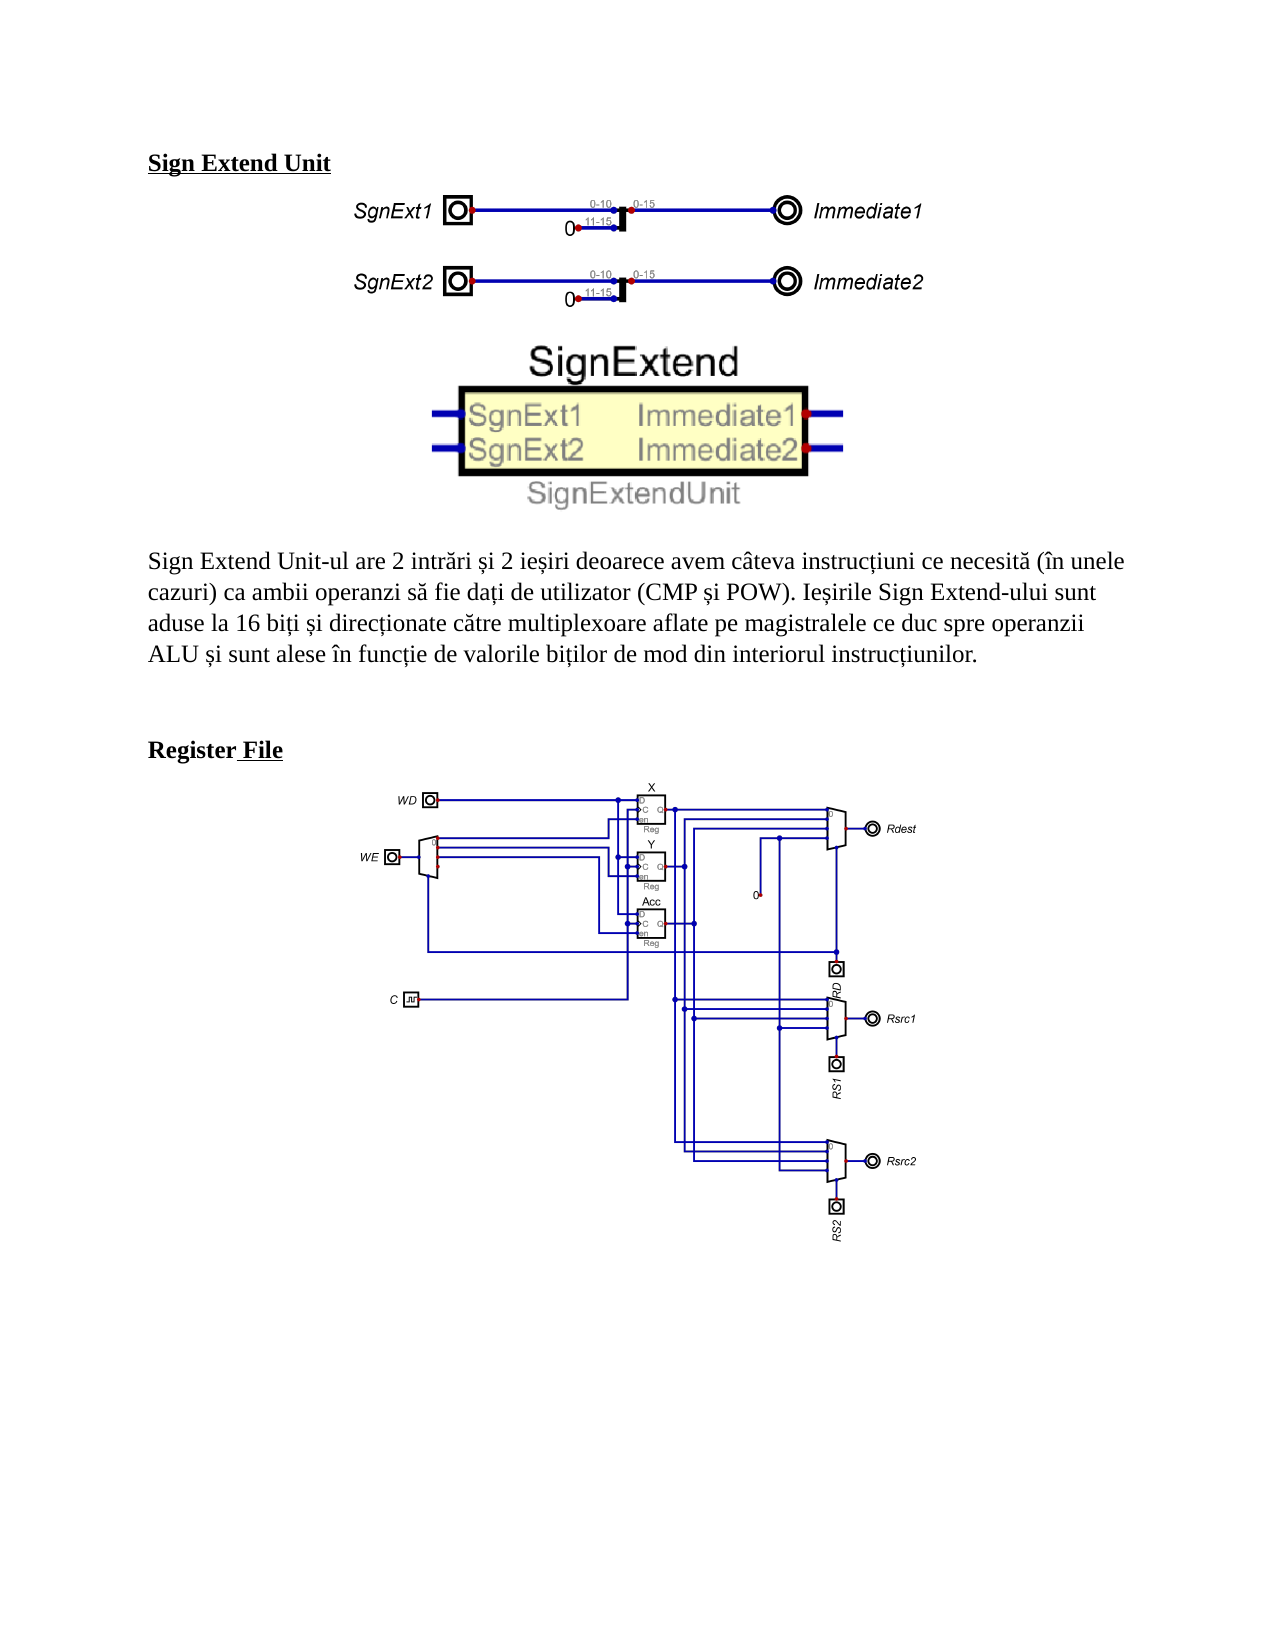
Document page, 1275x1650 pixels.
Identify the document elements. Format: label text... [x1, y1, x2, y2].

text Sign Extend Unit-ul are 2 intrări și 2 ieșiri deoarece avem câteva instrucțiuni ce necesită (în unele cazuri) ca ambii operanzi să fie dați de utilizator (CMP și POW). Ieșirile Sign Extend-ului sunt aduse la 16 biți și direcționate către multiplexoare aflate pe magistralele ce duc spre operanzii ALU și sunt alese în funcție de valorile biților de mod din interiorul instrucțiunilor. [148, 546, 1127, 668]
text Register File [148, 735, 1127, 763]
picture [431, 330, 844, 527]
text Sign Extend Unit [148, 148, 1127, 176]
picture [350, 195, 925, 311]
picture [358, 782, 917, 1243]
